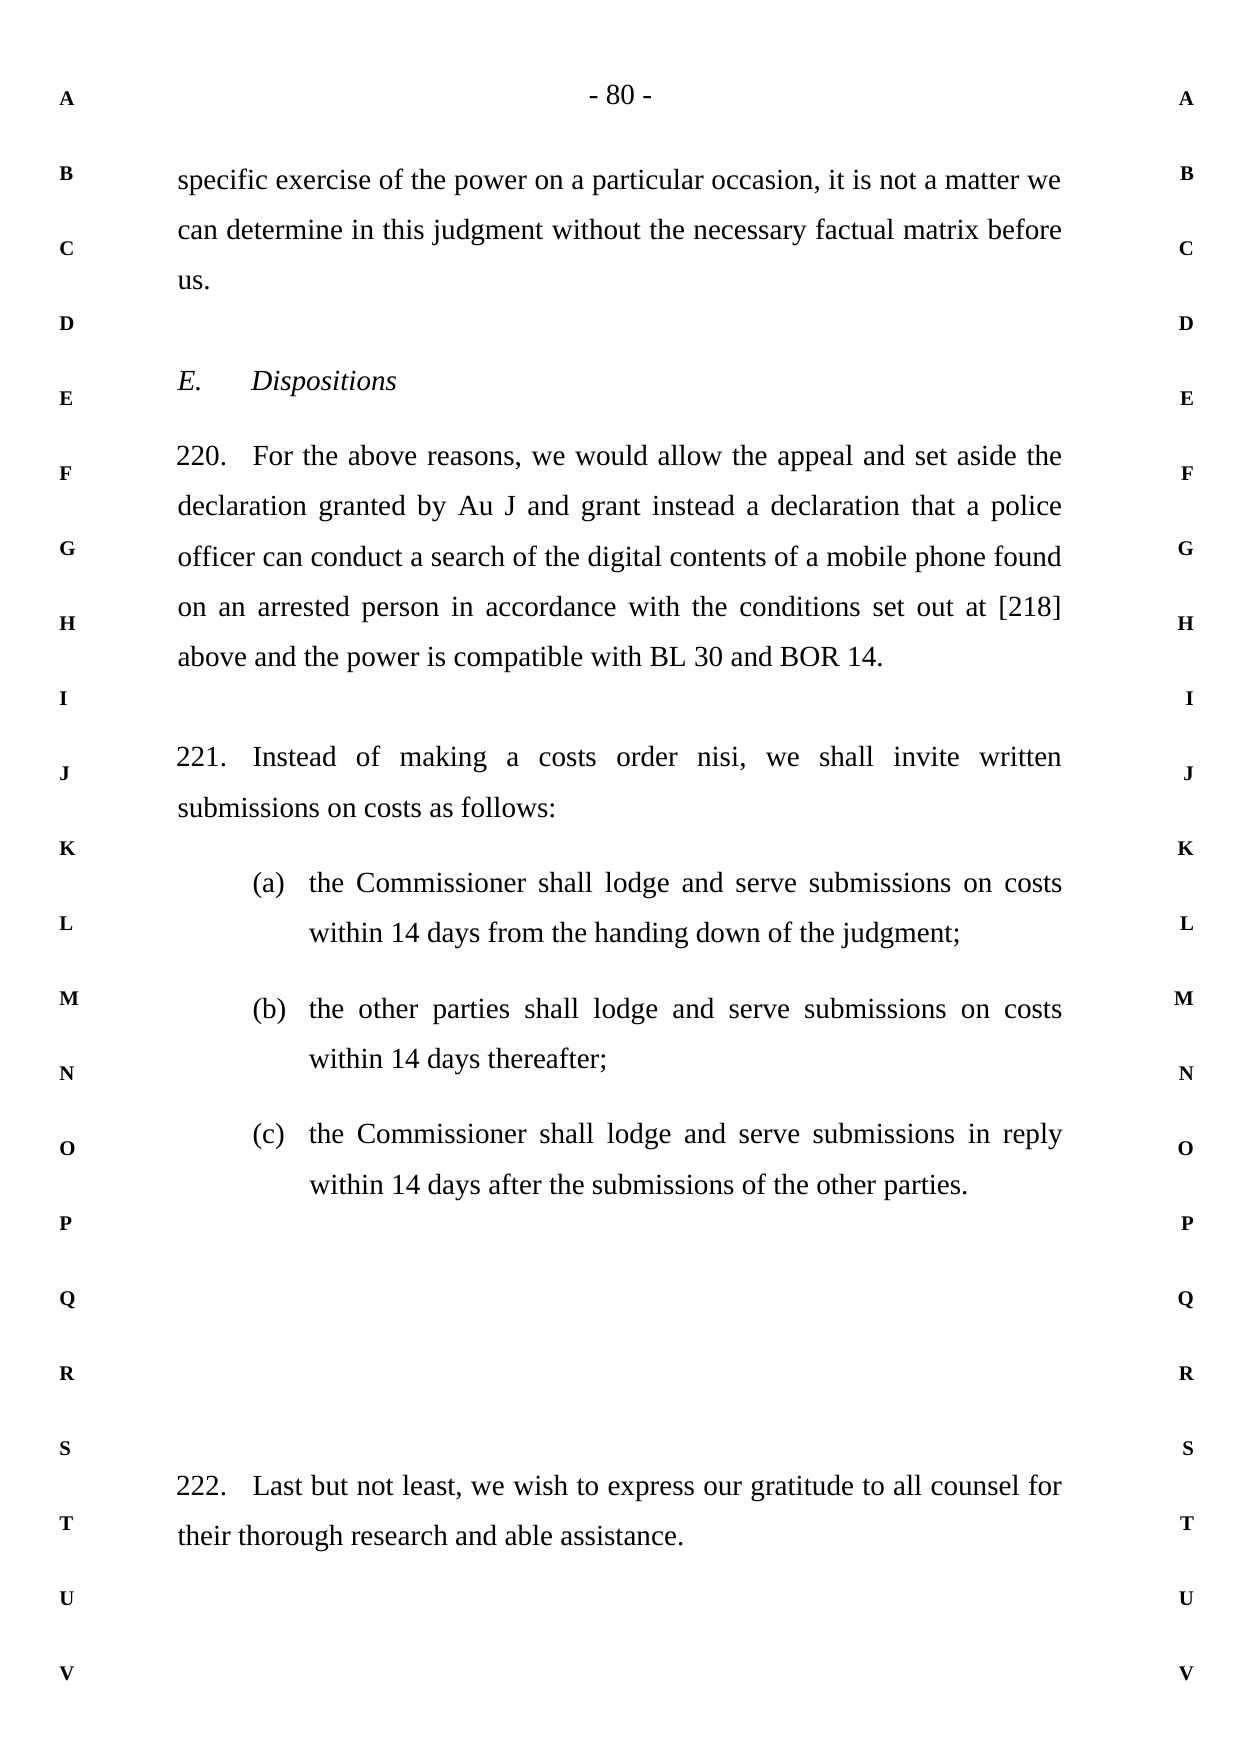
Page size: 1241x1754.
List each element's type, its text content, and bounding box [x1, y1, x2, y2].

list the other parties shall lodge and serve submissions on costs within 14 days thereafter; [252, 991, 1063, 1075]
list the Commissioner shall lodge and serve submissions in reply within 14 days after the submissions of the other parties. [252, 1116, 1063, 1200]
list Instead of making a costs order nisi, we shall invite written submissions on costs as follows: [176, 739, 1063, 823]
list For the above reasons, we would allow the appeal and set aside the declaration granted by Au J and grant instead a declaration that a police officer can conduct a search of the digital contents of a mobile phone found on an arrested person in accordance with the conditions set out at [218] above and the power is compatible with BL 30 and BOR 14. [176, 438, 1063, 673]
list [176, 162, 1063, 296]
list the Commissioner shall lodge and serve submissions on costs within 14 days from the handing down of the judgment; [252, 865, 1063, 949]
subtitle E. Dispositions [177, 363, 1063, 396]
list Last but not least, we wish to express our gratitude to all counsel for their thorough research and able assistance. [176, 1468, 1063, 1552]
